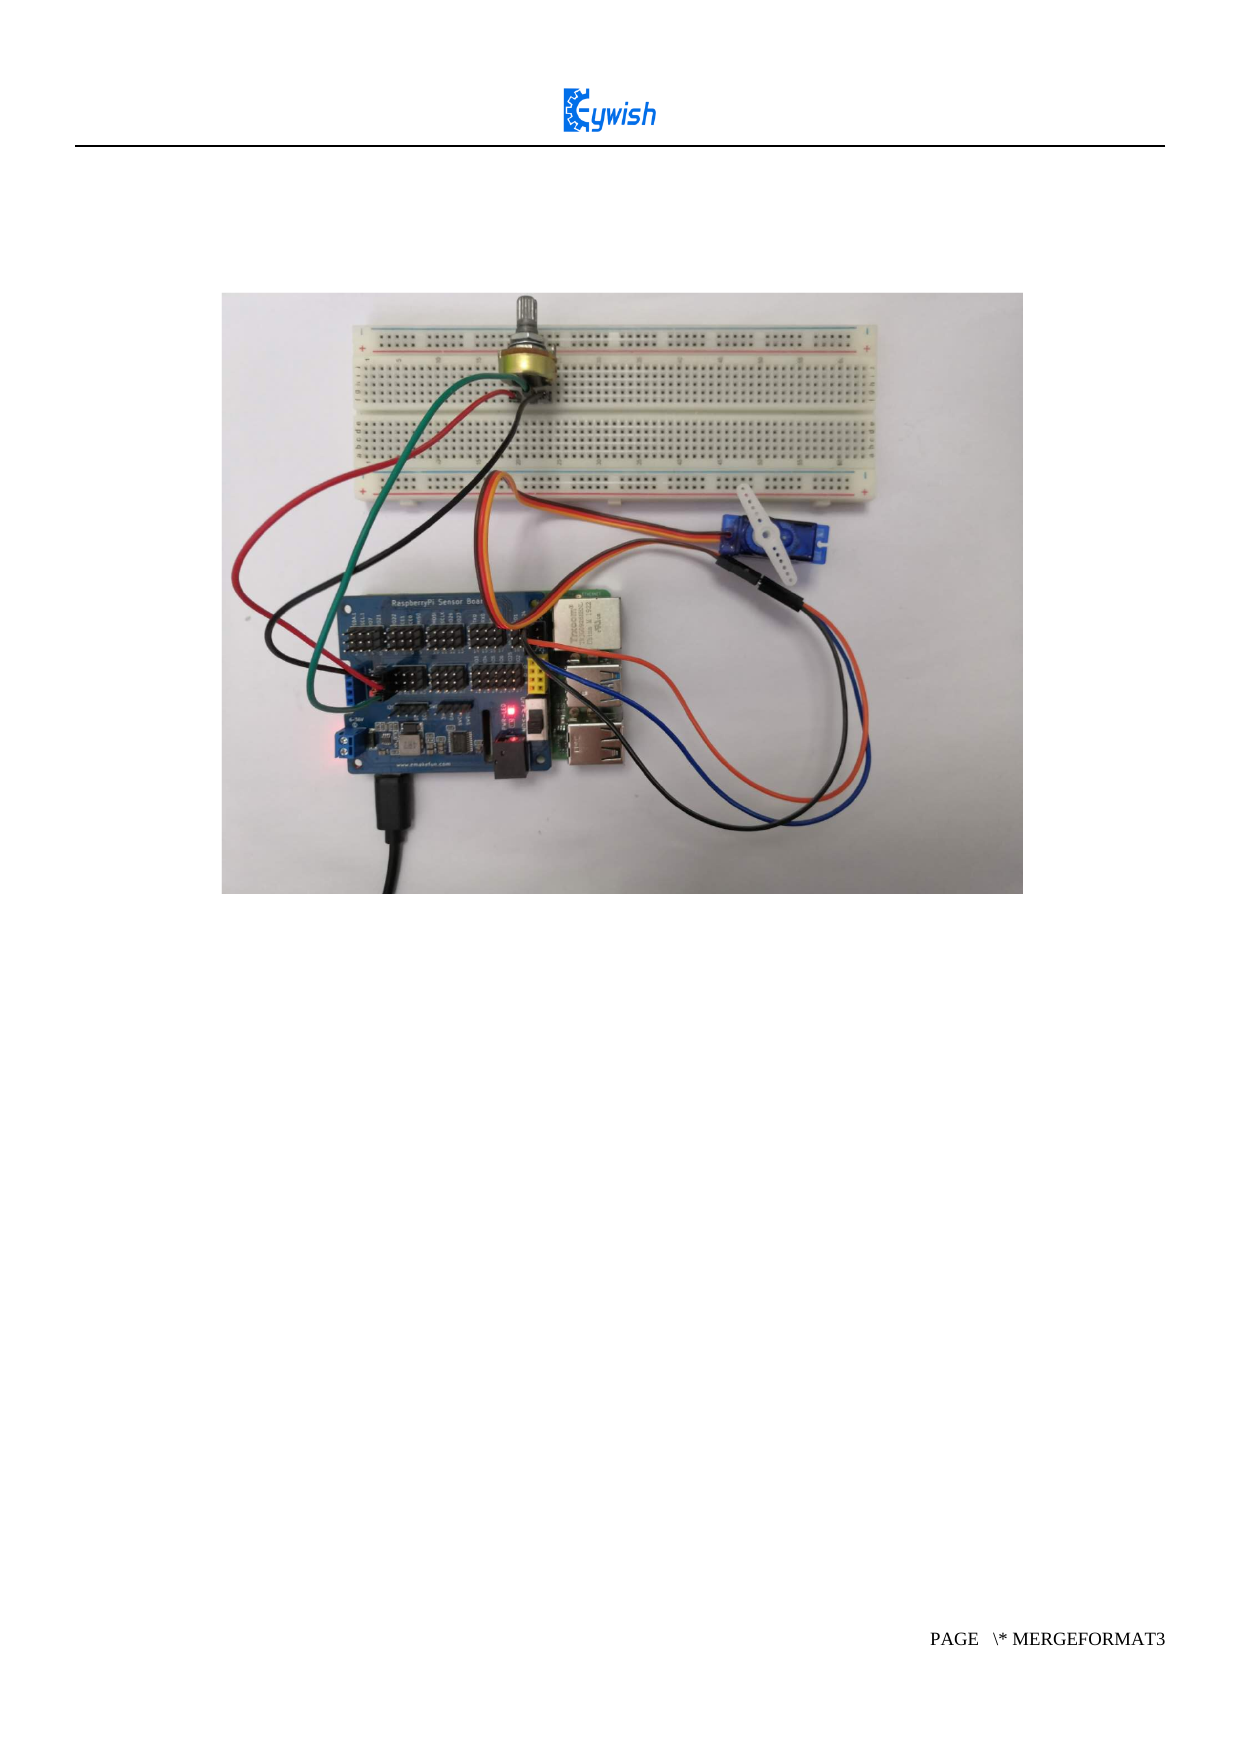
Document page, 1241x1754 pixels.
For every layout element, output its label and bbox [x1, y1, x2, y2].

picture [563, 88, 656, 132]
picture [223, 293, 1023, 894]
